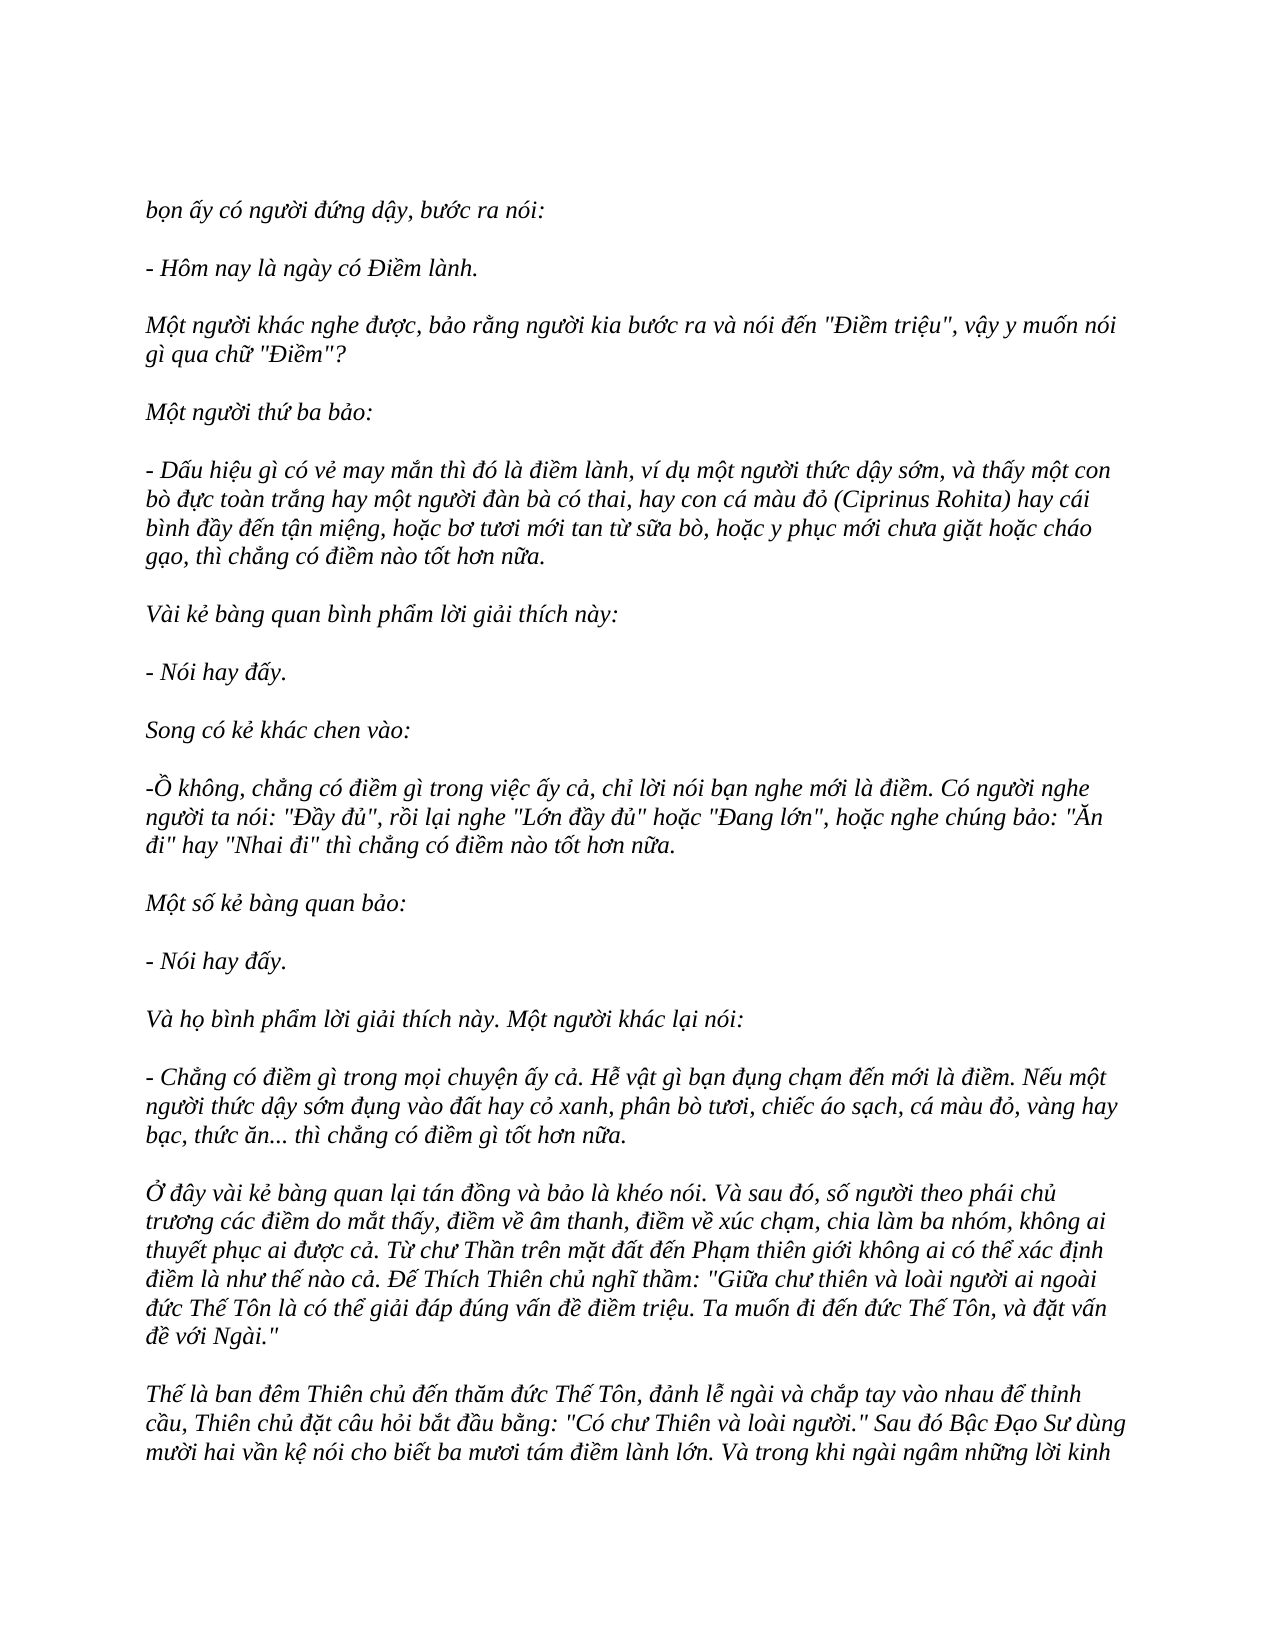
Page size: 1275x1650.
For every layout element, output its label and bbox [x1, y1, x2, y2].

table_header [130, 150, 1145, 1481]
